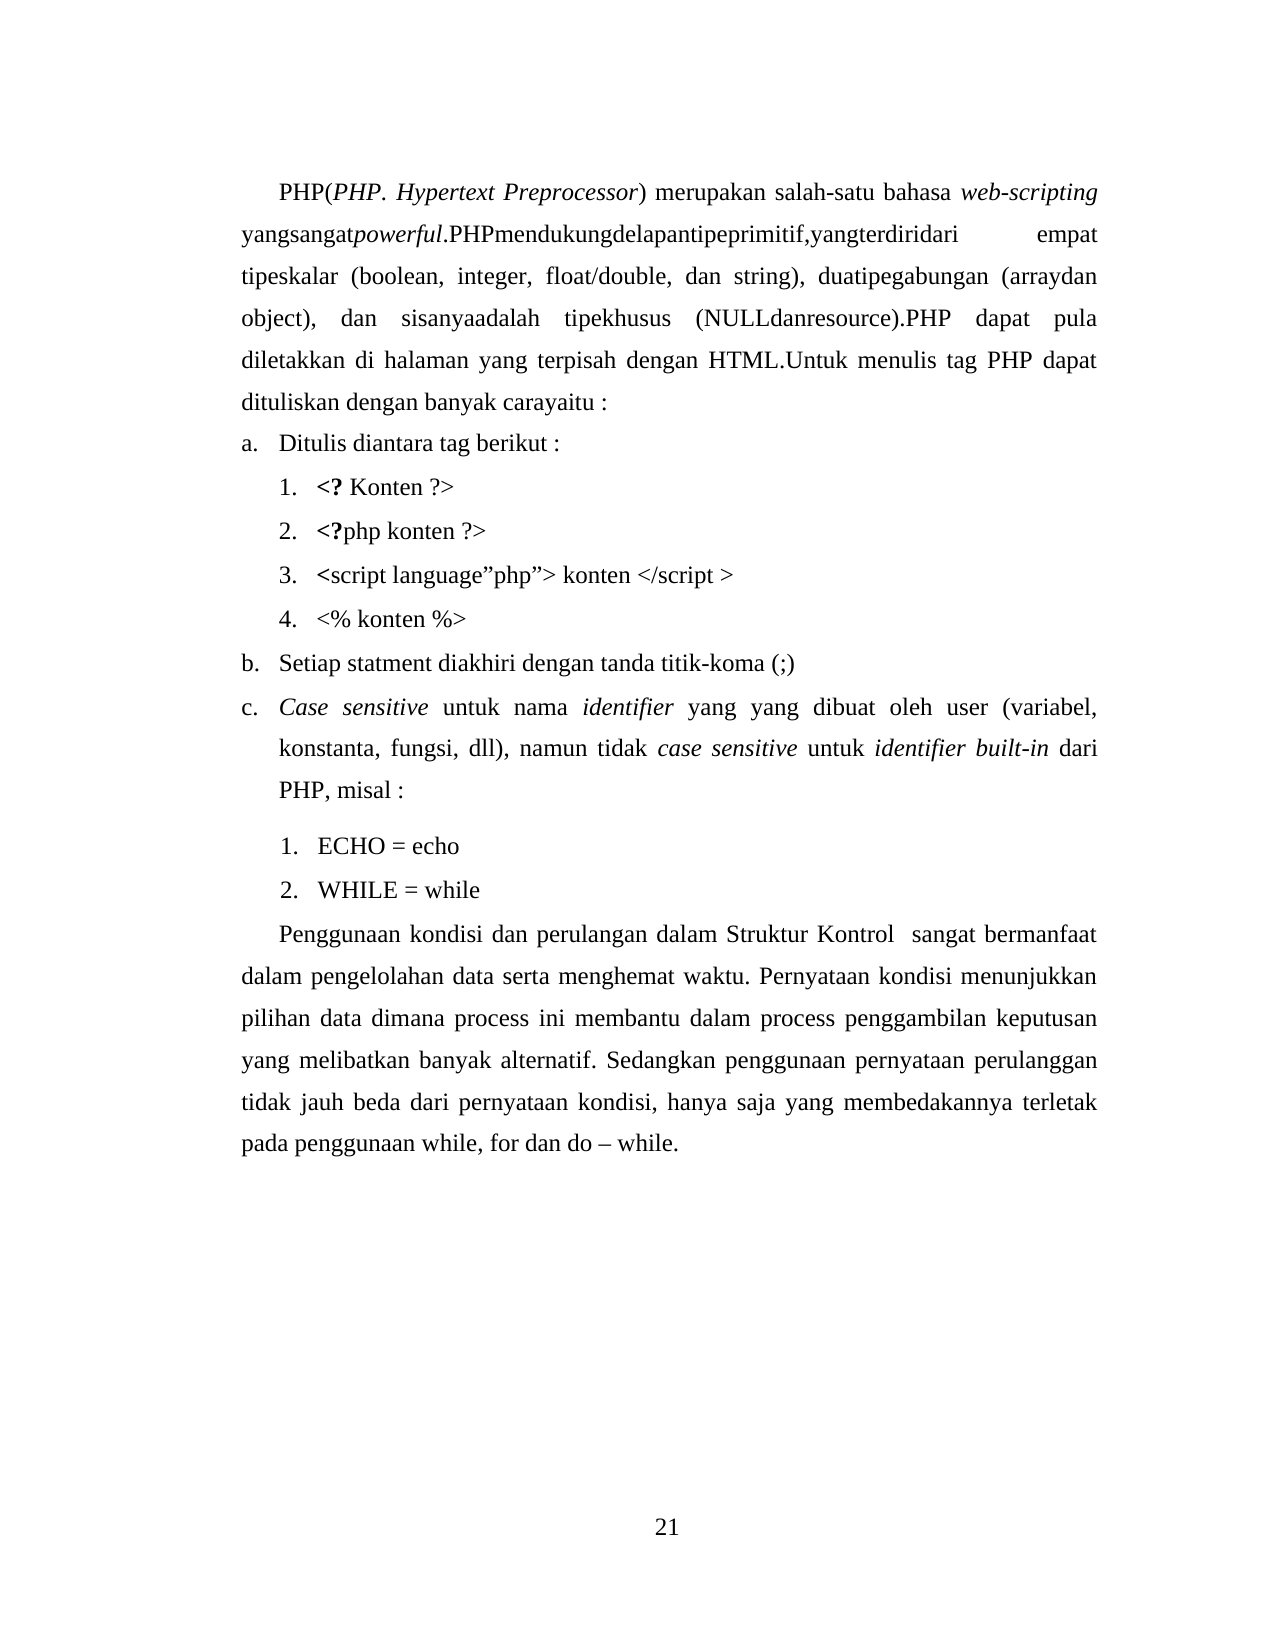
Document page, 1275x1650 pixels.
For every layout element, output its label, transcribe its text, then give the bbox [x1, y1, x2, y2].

text Penggunaan kondisi dan perulangan dalam Struktur Kontrol sangat bermanfaat dalam pengelolahan data serta menghemat waktu. Pernyataan kondisi menunjukkan pilihan data dimana process ini membantu dalam process penggambilan keputusan yang melibatkan banyak alternatif. Sedangkan penggunaan pernyataan perulanggan tidak jauh beda dari pernyataan kondisi, hanya saja yang membedakannya terletak pada penggunaan while, for dan do – while. [241, 919, 1098, 1157]
list <? Konten ?> [279, 472, 1098, 501]
list <?php konten ?> [279, 516, 1098, 545]
list Setiap statment diakhiri dengan tanda titik-koma (;) [241, 648, 1098, 676]
list <script language”php”> konten </script > [279, 560, 1098, 589]
list Case sensitive untuk nama identifier yang yang dibuat oleh user (variabel, konstanta, fungsi, dll), namun tidak case sensitive untuk identifier built-in dari PHP, misal : [241, 692, 1098, 804]
list <% konten %> [279, 604, 1098, 633]
list ECHO = echo [280, 831, 1098, 860]
list Ditulis diantara tag berikut : [241, 428, 1098, 457]
list WHILE = while [280, 875, 1098, 904]
text PHP(PHP. Hypertext Preprocessor) merupakan salah-satu bahasa web-scripting yangsangatpowerful.PHPmendukungdelapantipeprimitif,yangterdiridari empat tipeskalar (boolean, integer, float/double, dan string), duatipegabungan (arraydan object), dan sisanyaadalah tipekhusus (NULLdanresource).PHP dapat pula diletakkan di halaman yang terpisah dengan HTML.Untuk menulis tag PHP dapat dituliskan dengan banyak carayaitu : [241, 177, 1098, 415]
